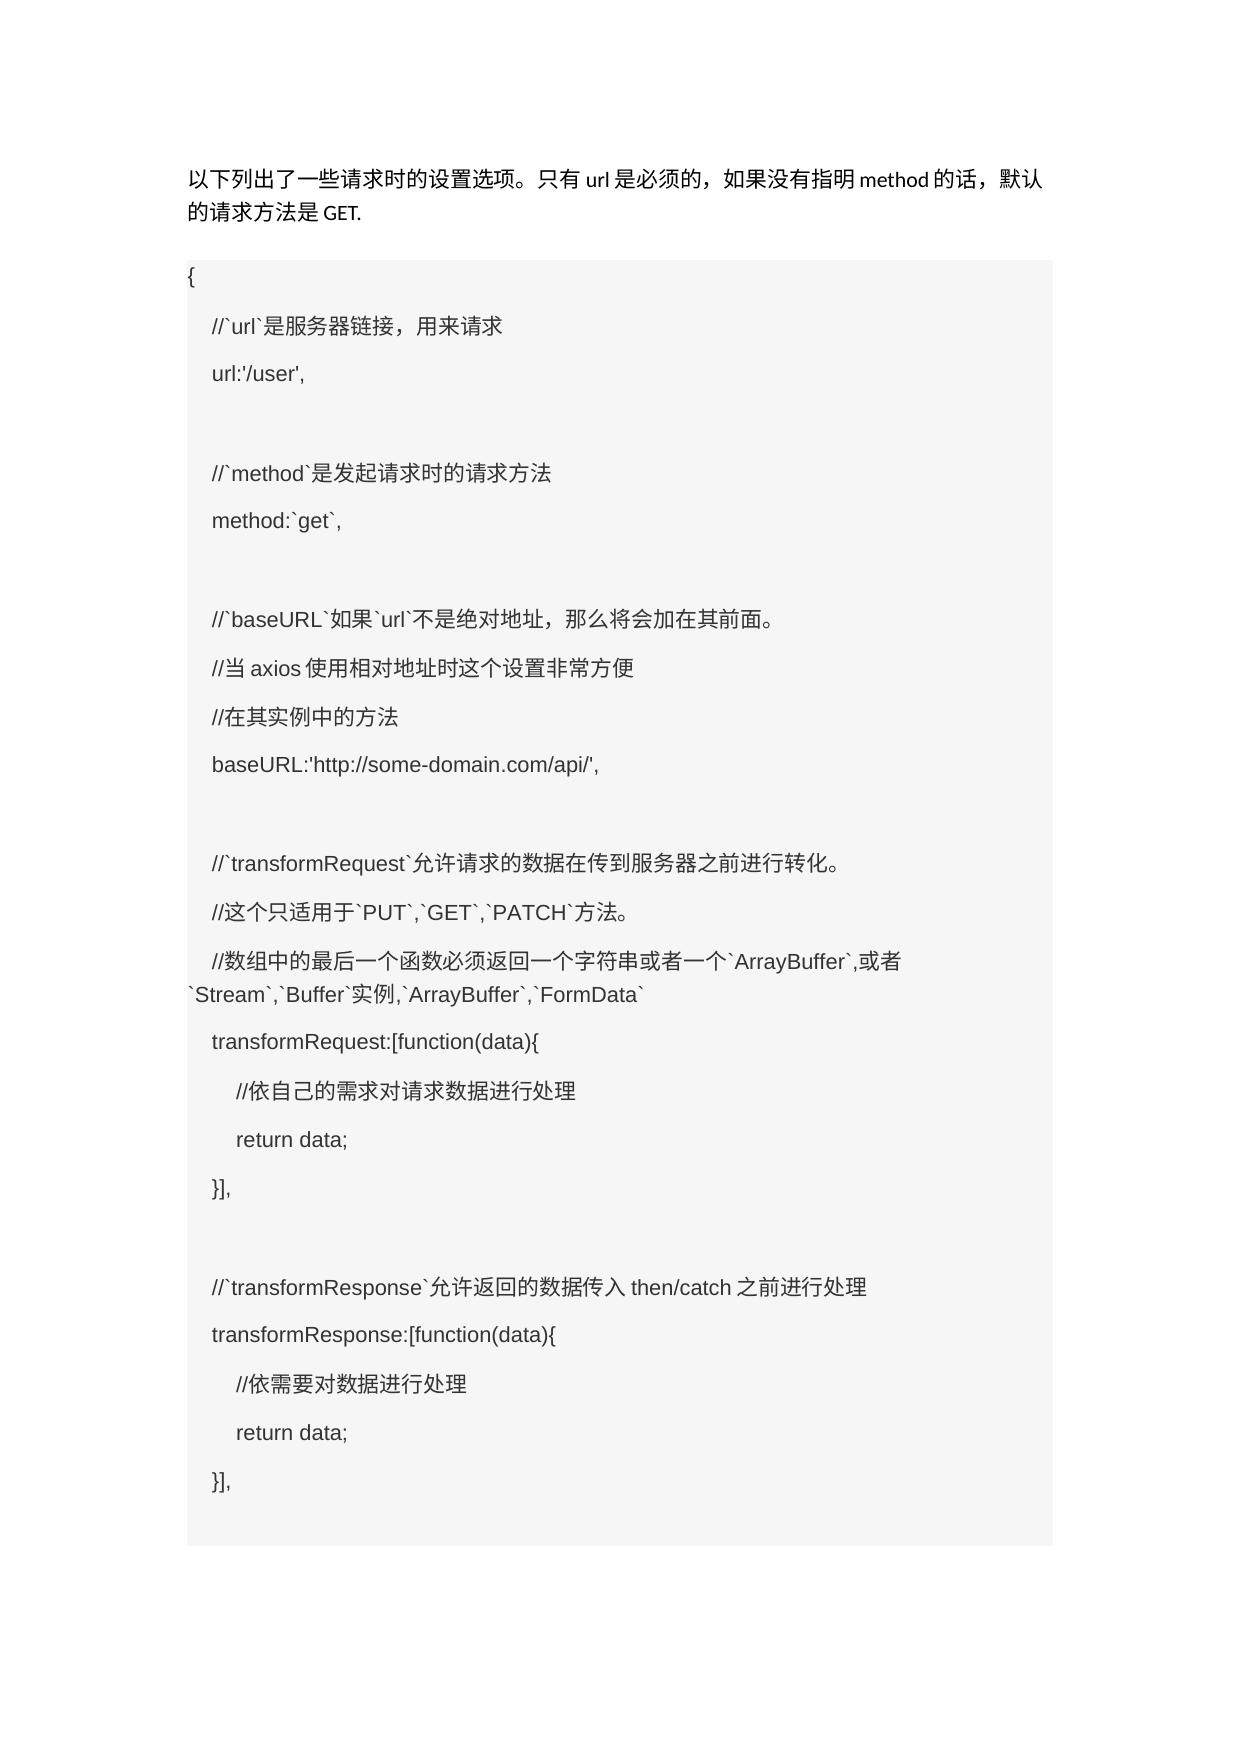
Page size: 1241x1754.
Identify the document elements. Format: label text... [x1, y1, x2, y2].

text return data; [187, 1123, 1053, 1155]
text //在其实例中的方法 [187, 699, 1053, 732]
text //`transformRequest`允许请求的数据在传到服务器之前进行转化。 [187, 846, 1053, 878]
text method:`get`, [187, 504, 1053, 537]
text baseURL:'http://some-domain.com/api/', [187, 748, 1053, 781]
text }], [187, 1465, 1053, 1497]
text return data; [187, 1416, 1053, 1448]
text //依需要对数据进行处理 [187, 1367, 1053, 1399]
text //`url`是服务器链接，用来请求 [187, 309, 1053, 341]
text //数组中的最后一个函数必须返回一个字符串或者一个`ArrayBuffer`,或者`Stream`,`Buffer`实例,`ArrayBuffer`,`FormData` [187, 944, 1053, 1009]
text //当axios使用相对地址时这个设置非常方便 [187, 651, 1053, 683]
text 以下列出了一些请求时的设置选项。只有url是必须的，如果没有指明method的话，默认的请求方法是GET. [187, 162, 1053, 227]
text //`transformResponse`允许返回的数据传入then/catch之前进行处理 [187, 1269, 1053, 1302]
text transformRequest:[function(data){ [187, 1025, 1053, 1058]
text //依自己的需求对请求数据进行处理 [187, 1074, 1053, 1106]
text //这个只适用于`PUT`,`GET`,`PATCH`方法。 [187, 895, 1053, 927]
text { [187, 260, 1053, 292]
text url:'/user', [187, 357, 1053, 390]
text }], [187, 1172, 1053, 1204]
text transformResponse:[function(data){ [187, 1318, 1053, 1351]
text //`baseURL`如果`url`不是绝对地址，那么将会加在其前面。 [187, 602, 1053, 634]
text //`method`是发起请求时的请求方法 [187, 455, 1053, 488]
